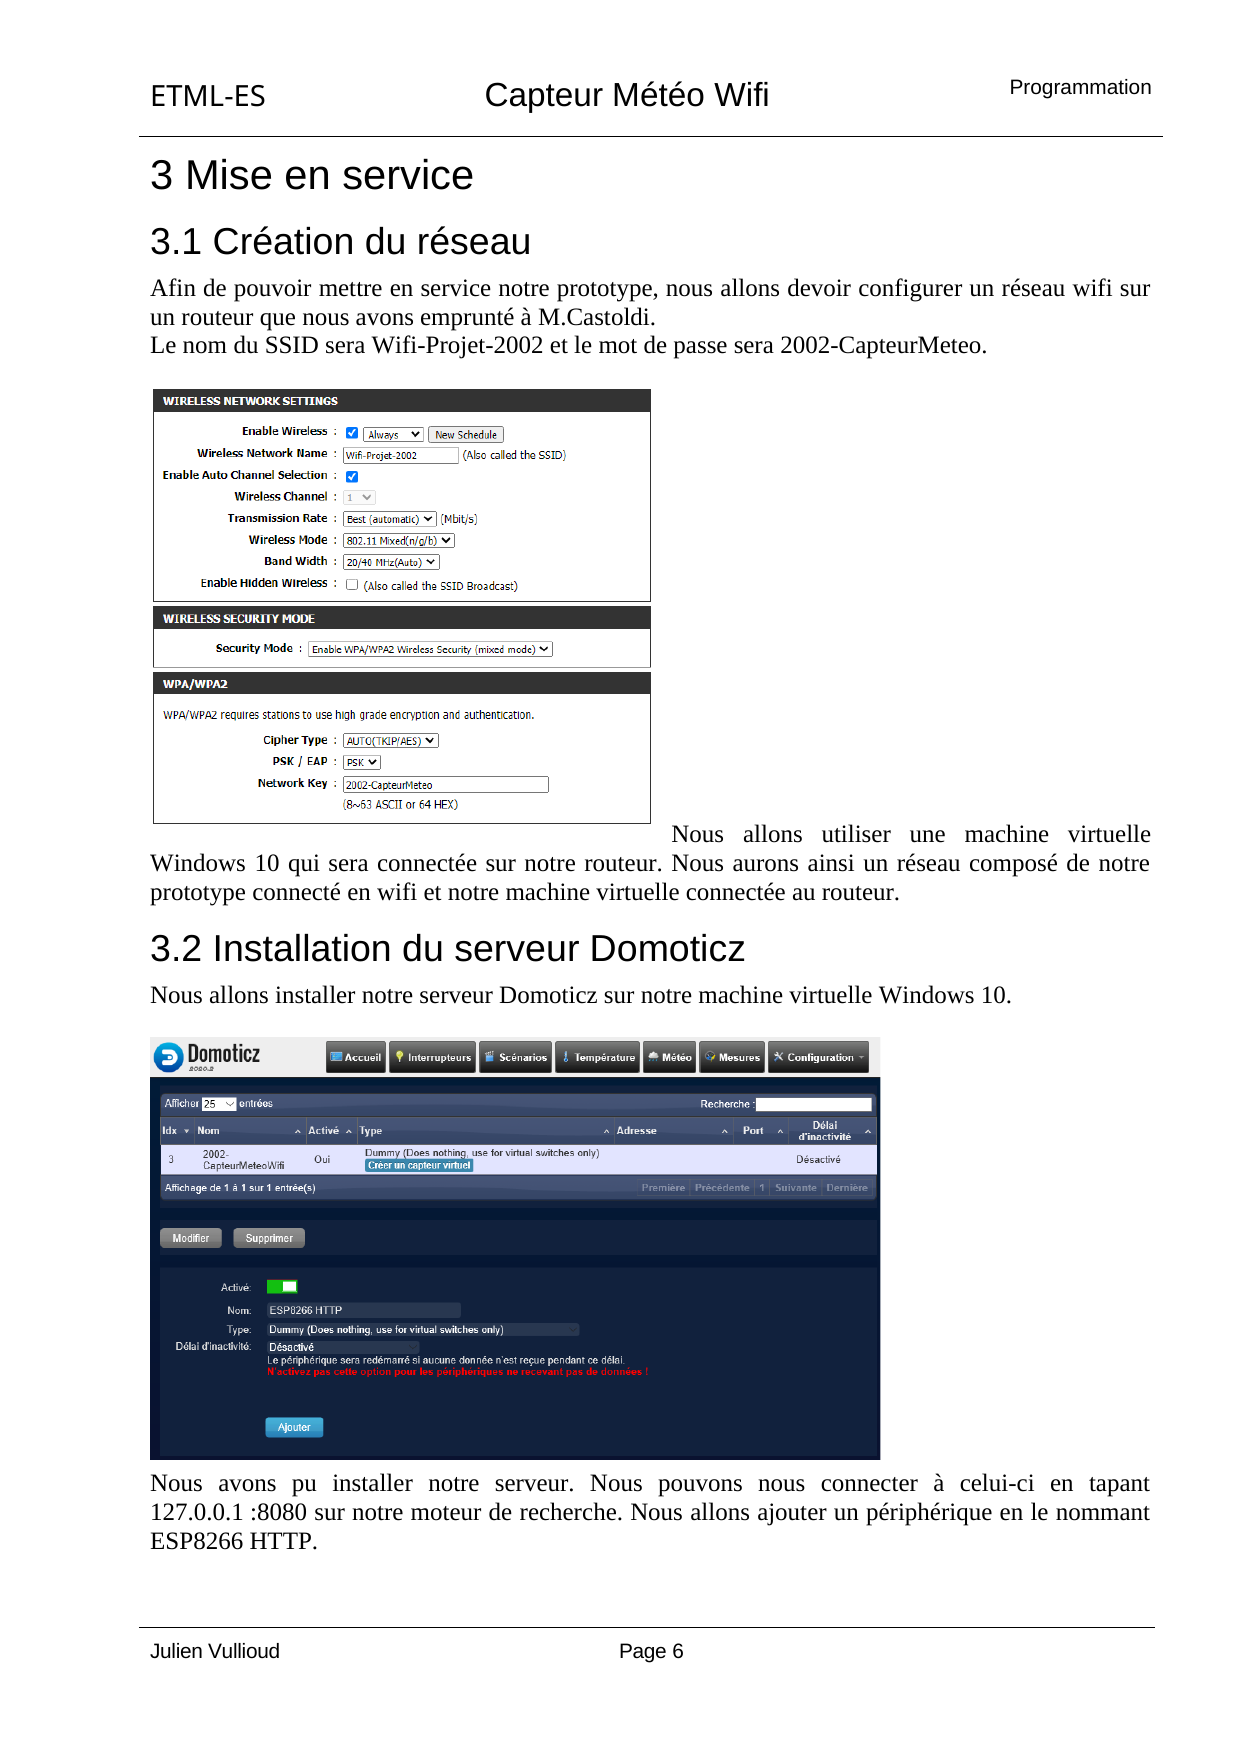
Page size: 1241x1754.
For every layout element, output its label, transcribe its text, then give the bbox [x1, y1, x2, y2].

text Nous avons pu installer notre serveur. Nous pouvons nous connecter à celui-ci en tapant 127.0.0.1 :8080 sur notre moteur de recherche. Nous allons ajouter un périphérique en le nommant ESP8266 HTTP. [150, 1468, 1152, 1555]
picture [150, 386, 653, 826]
text Afin de pouvoir mettre en service notre prototype, nous allons devoir configurer un réseau wifi sur un routeur que nous avons emprunté à M.Castoldi. [150, 273, 1152, 330]
subtitle Création du réseau [150, 219, 1152, 262]
text Nous allons installer notre serveur Domoticz sur notre machine virtuelle Windows 10. [150, 980, 1152, 1008]
subtitle Installation du serveur Domoticz [150, 926, 1152, 969]
subtitle Mise en service [150, 151, 1152, 198]
text Nous allons utiliser une machine virtuelle Windows 10 qui sera connectée sur notre routeur. Nous aurons ainsi un réseau composé de notre prototype connecté en wifi et notre machine virtuelle connectée au routeur. [150, 819, 1152, 905]
text Le nom du SSID sera Wifi-Projet-2002 et le mot de passe sera 2002-CapteurMeteo. [150, 330, 1152, 359]
picture [150, 1037, 881, 1460]
